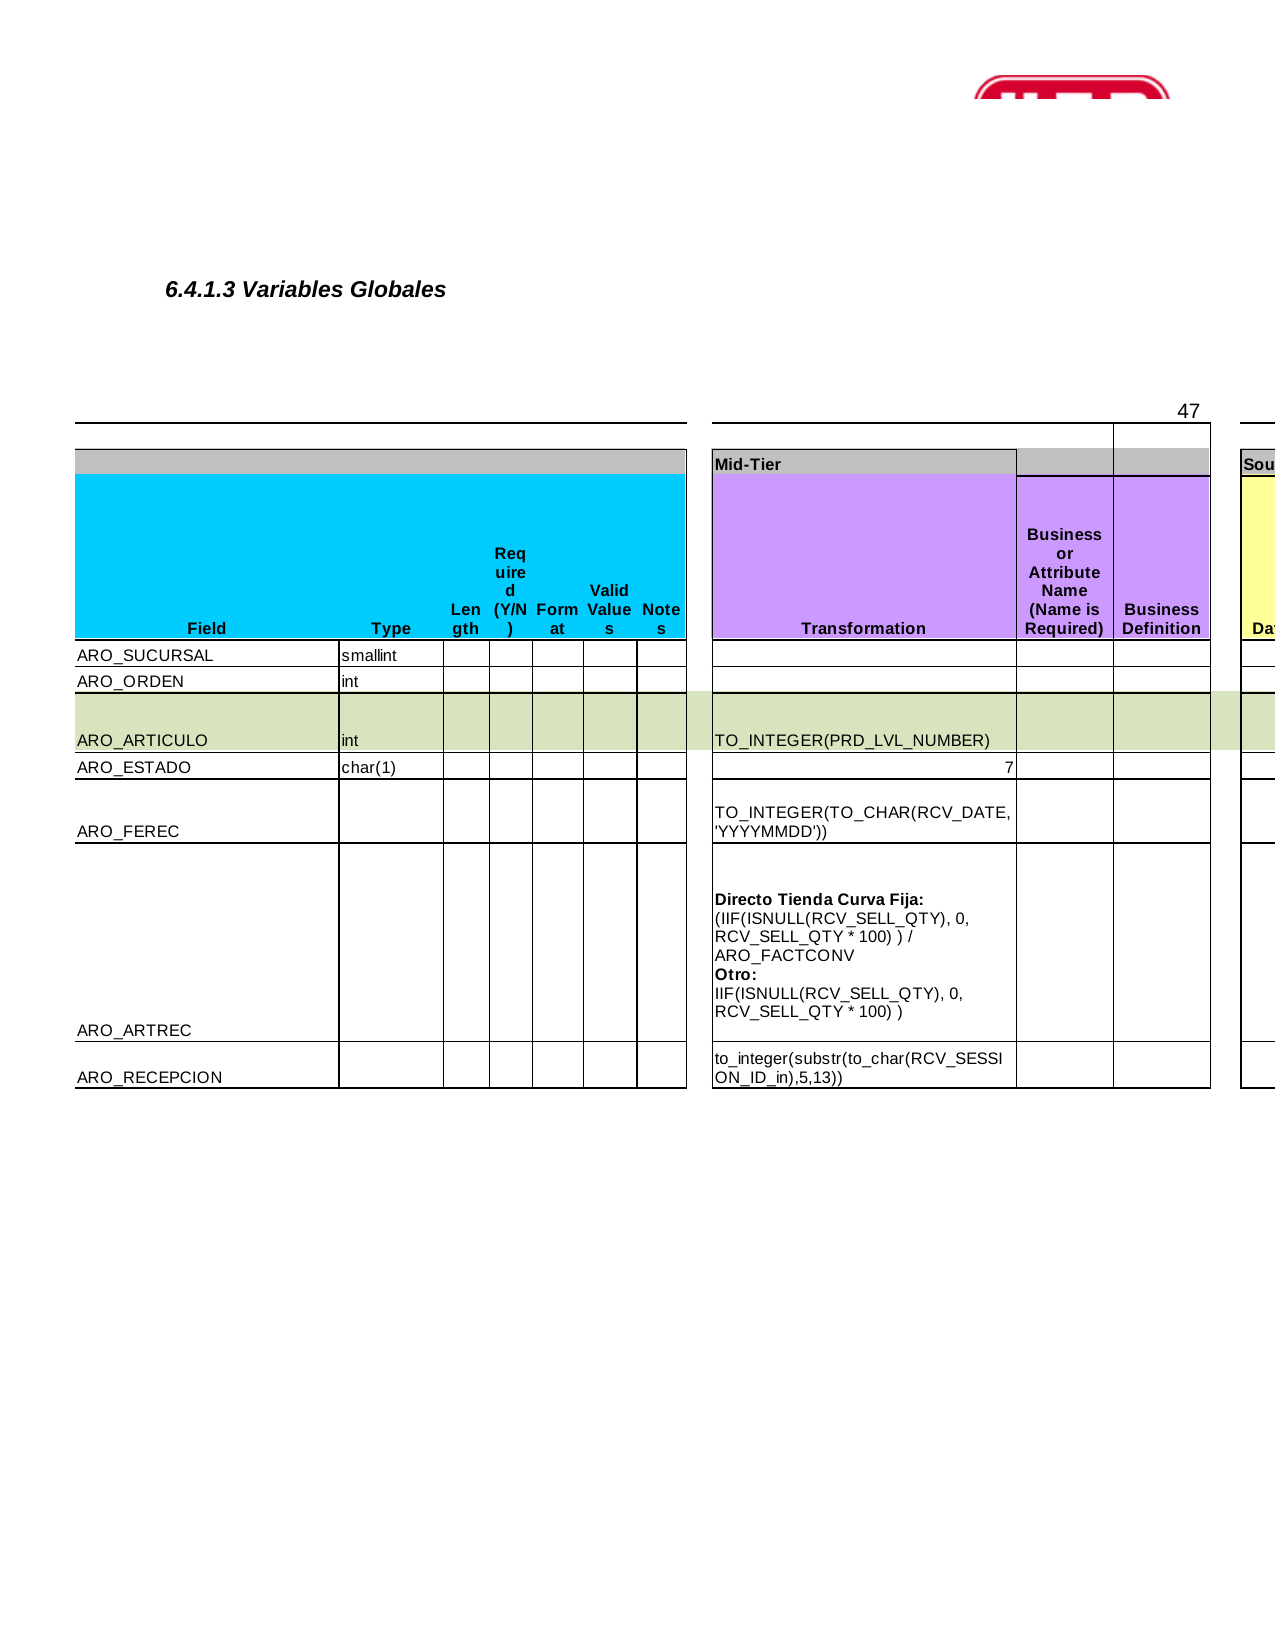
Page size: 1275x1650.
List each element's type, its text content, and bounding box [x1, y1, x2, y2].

subtitle 6.4.1.3 Variables Globales [135, 276, 1200, 303]
picture [973, 75, 1171, 99]
